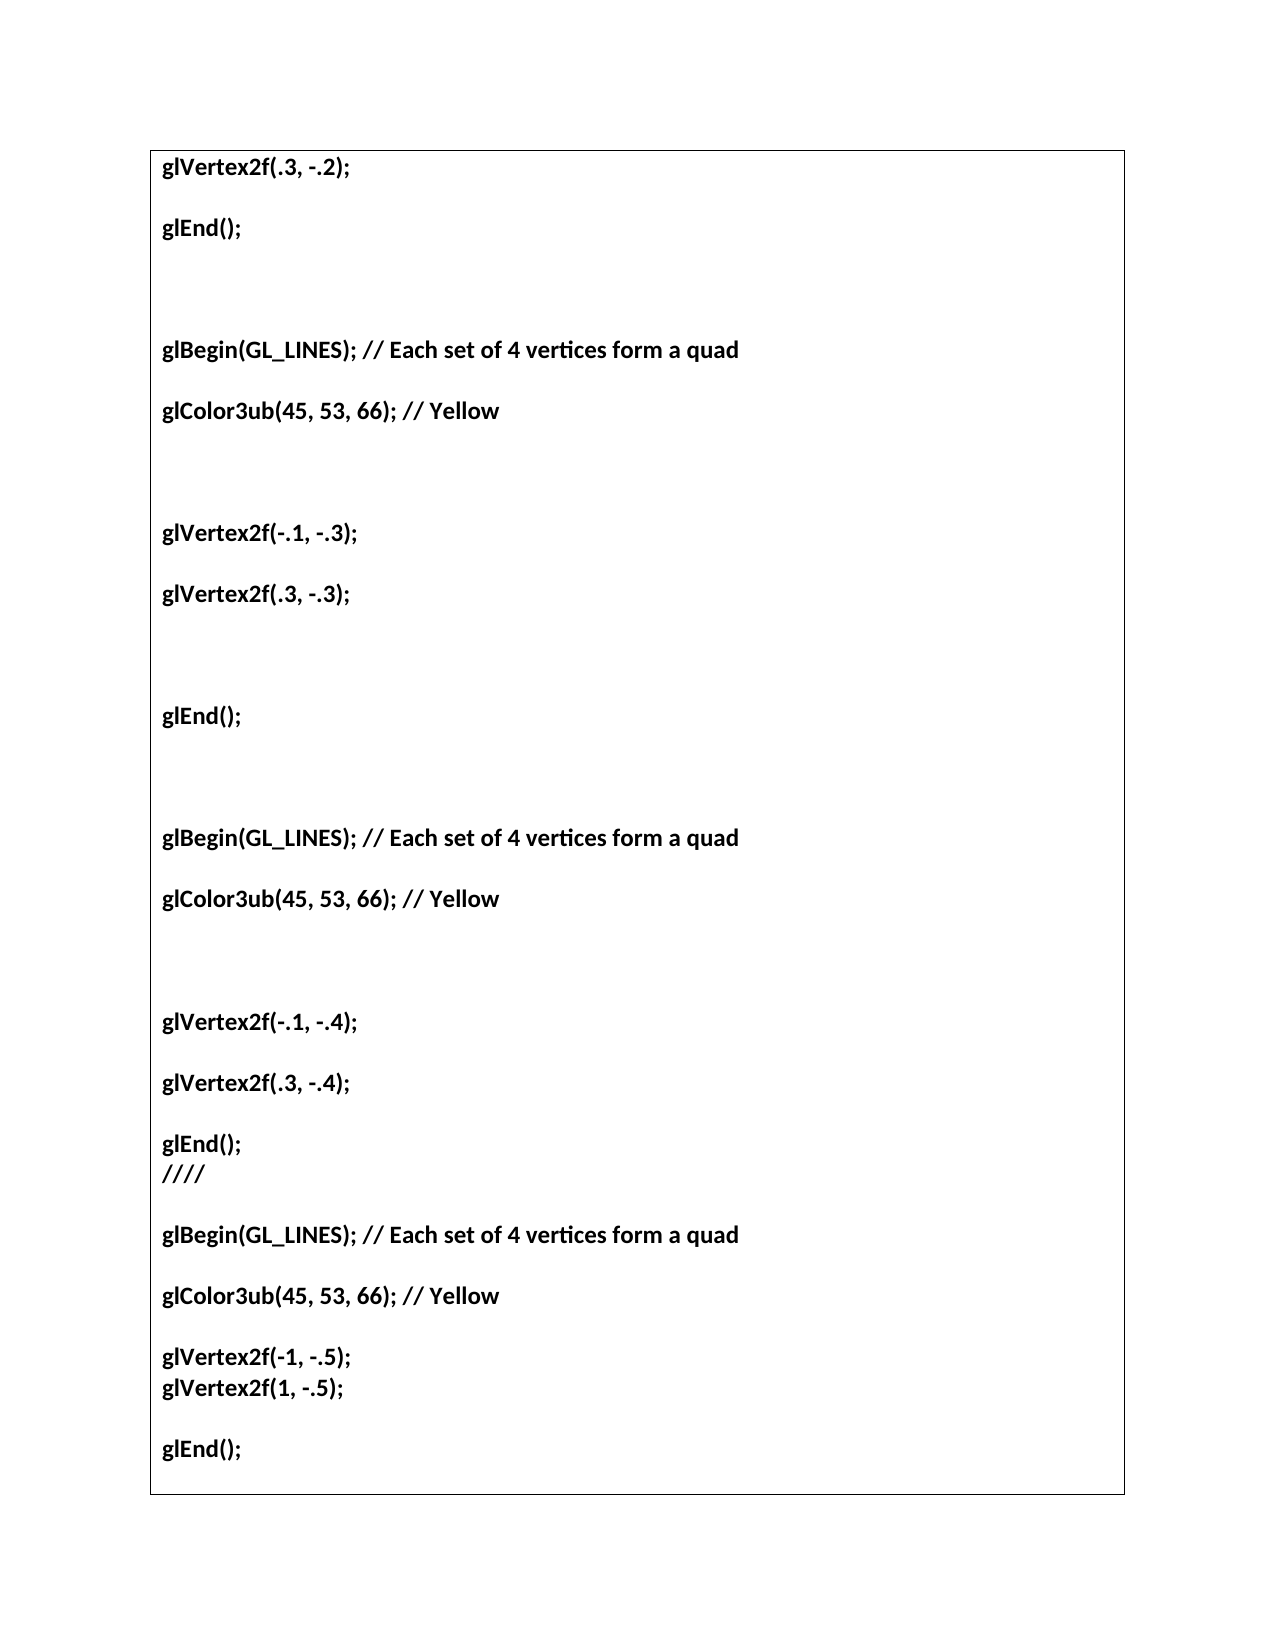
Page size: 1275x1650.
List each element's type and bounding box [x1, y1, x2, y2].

table_cell [151, 151, 1124, 1494]
